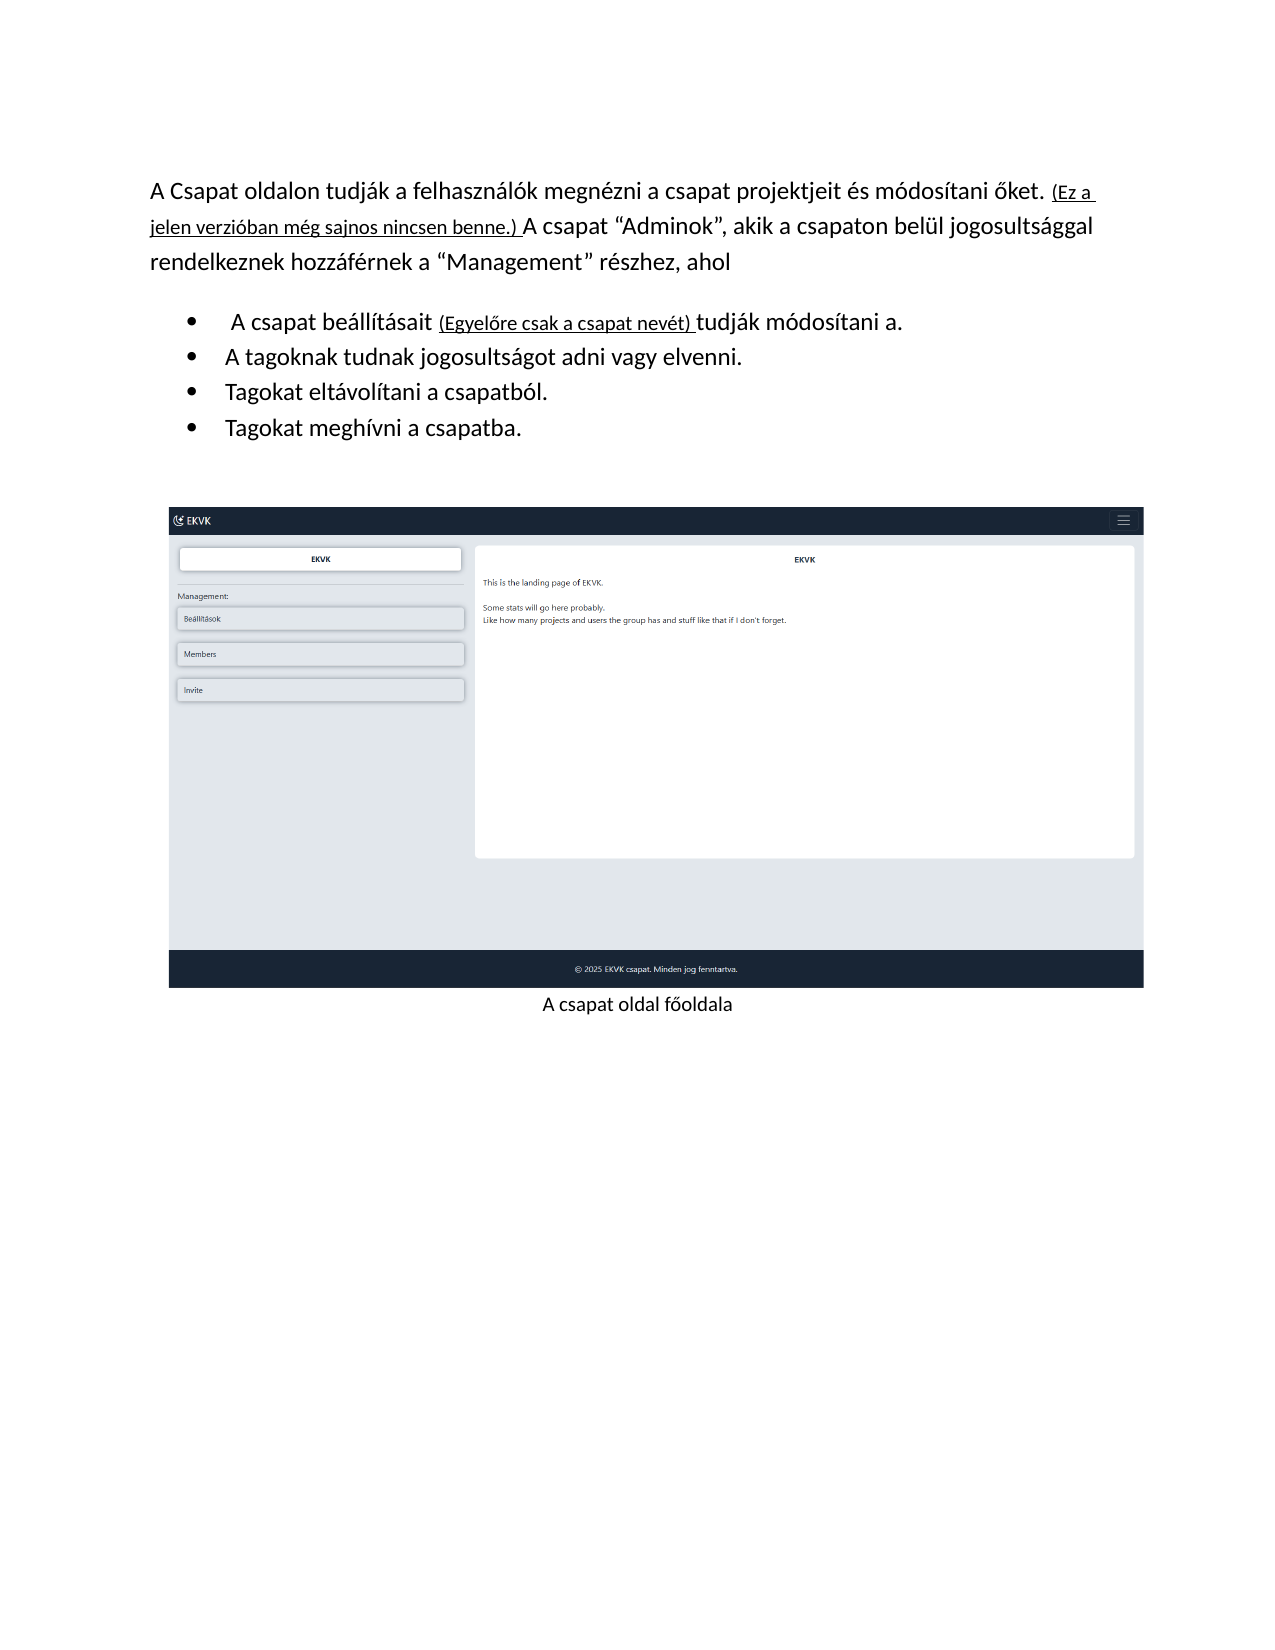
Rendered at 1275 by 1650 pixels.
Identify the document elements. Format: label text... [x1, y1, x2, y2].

list A csapat beállításait (Egyelőre csak a csapat nevét) tudják módosítani a. [187, 306, 1125, 336]
text A csapat oldal főoldala [150, 472, 1125, 1017]
list Tagokat eltávolítani a csapatból. [187, 377, 1125, 407]
list Tagokat meghívni a csapatba. [187, 412, 1125, 442]
list A tagoknak tudnak jogosultságot adni vagy elvenni. [187, 341, 1125, 372]
text A Csapat oldalon tudják a felhasználók megnézni a csapat projektjeit és módosítani őket. (Ez a jelen verzióban még sajnos nincsen benne.) A csapat “Adminok”, akik a csapaton belül jogosultsággal rendelkeznek hozzáférnek a “Management” részhez, ahol [150, 175, 1125, 276]
